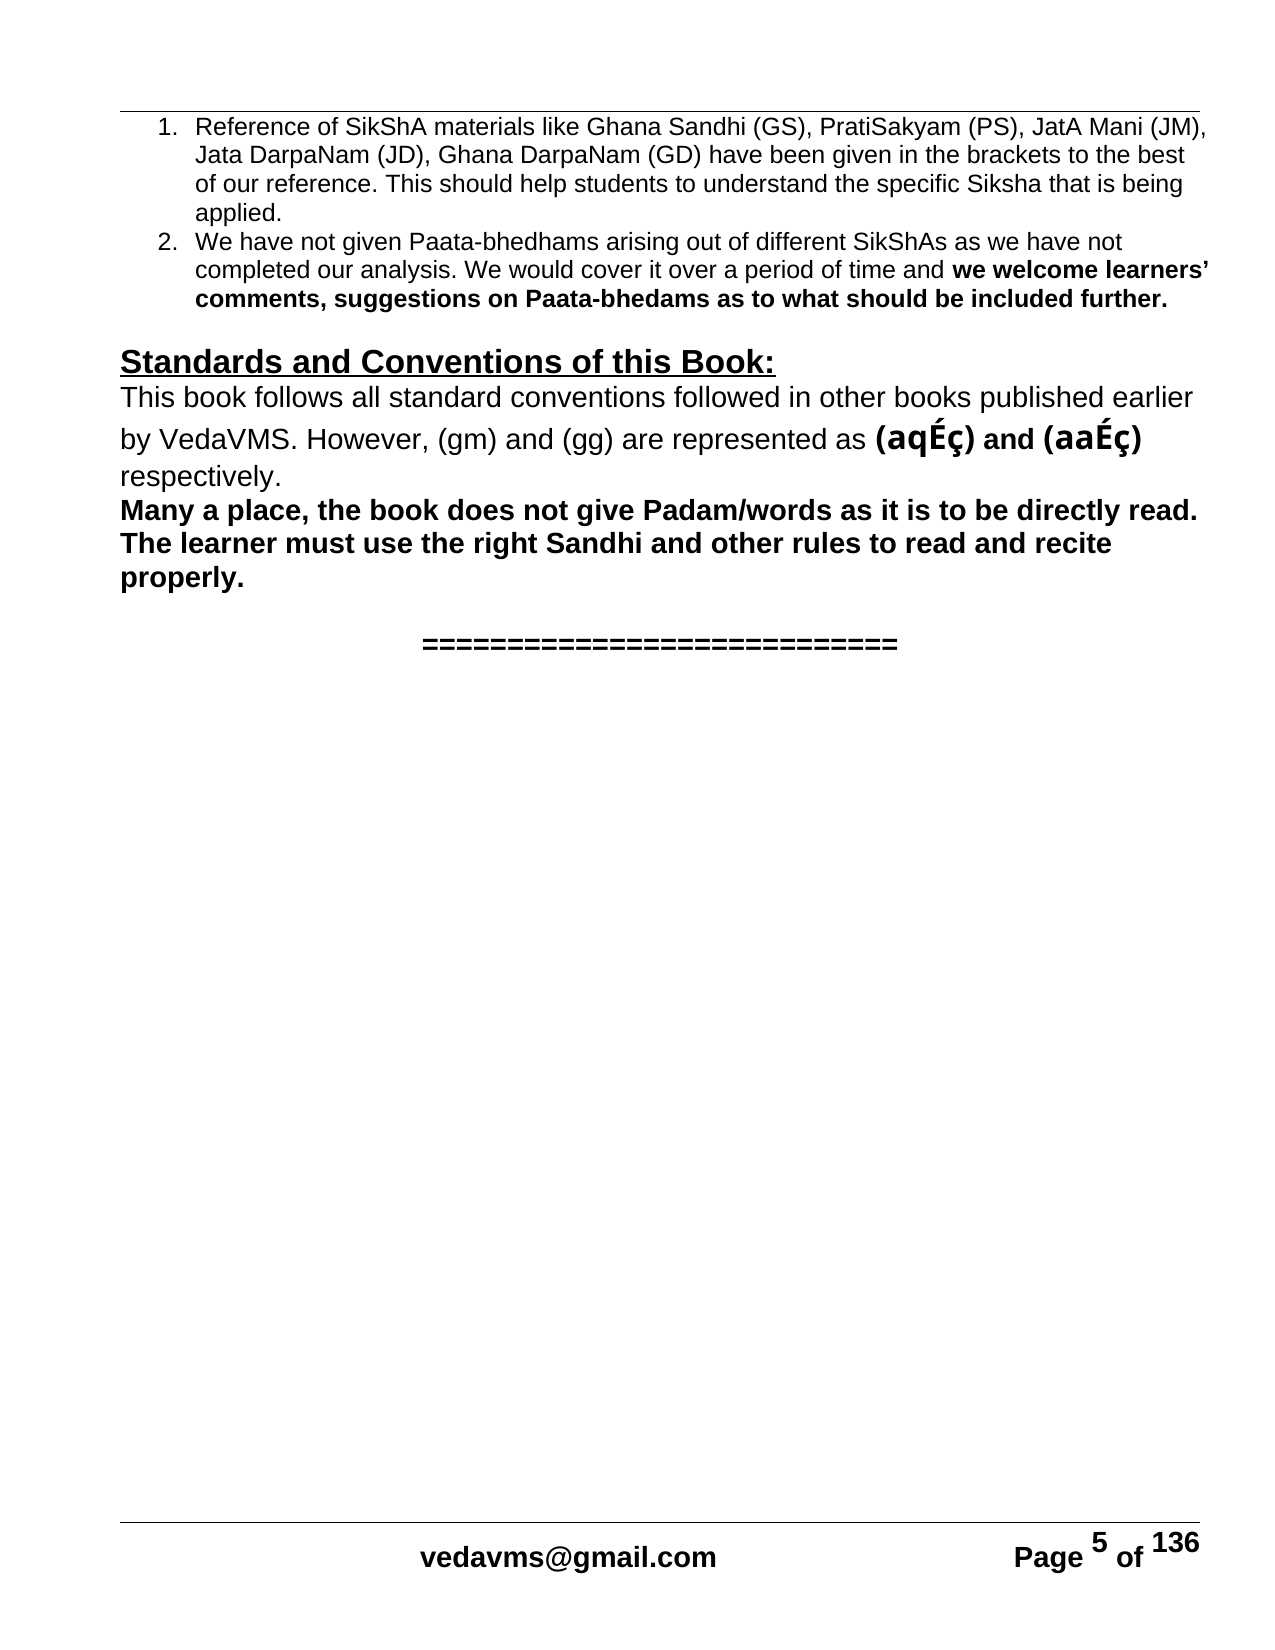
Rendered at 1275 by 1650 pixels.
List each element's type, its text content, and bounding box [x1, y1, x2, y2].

text This book follows all standard conventions followed in other books published earlier by VedaVMS. However, (gm) and (gg) are represented as (aqÉç) and (aaÉç) respectively. [120, 380, 1212, 493]
list We have not given Paata-bhedhams arising out of different SikShAs as we have not completed our analysis. We would cover it over a period of time and we welcome learners’ comments, suggestions on Paata-bhedams as to what should be included further. [157, 227, 1212, 313]
text ============================ [120, 627, 1200, 660]
list Reference of SikShA materials like Ghana Sandhi (GS), PratiSakyam (PS), JatA Mani (JM), Jata DarpaNam (JD), Ghana DarpaNam (GD) have been given in the brackets to the best of our reference. This should help students to understand the specific Siksha that is being applied. [157, 112, 1212, 227]
text Standards and Conventions of this Book: [120, 342, 1212, 380]
